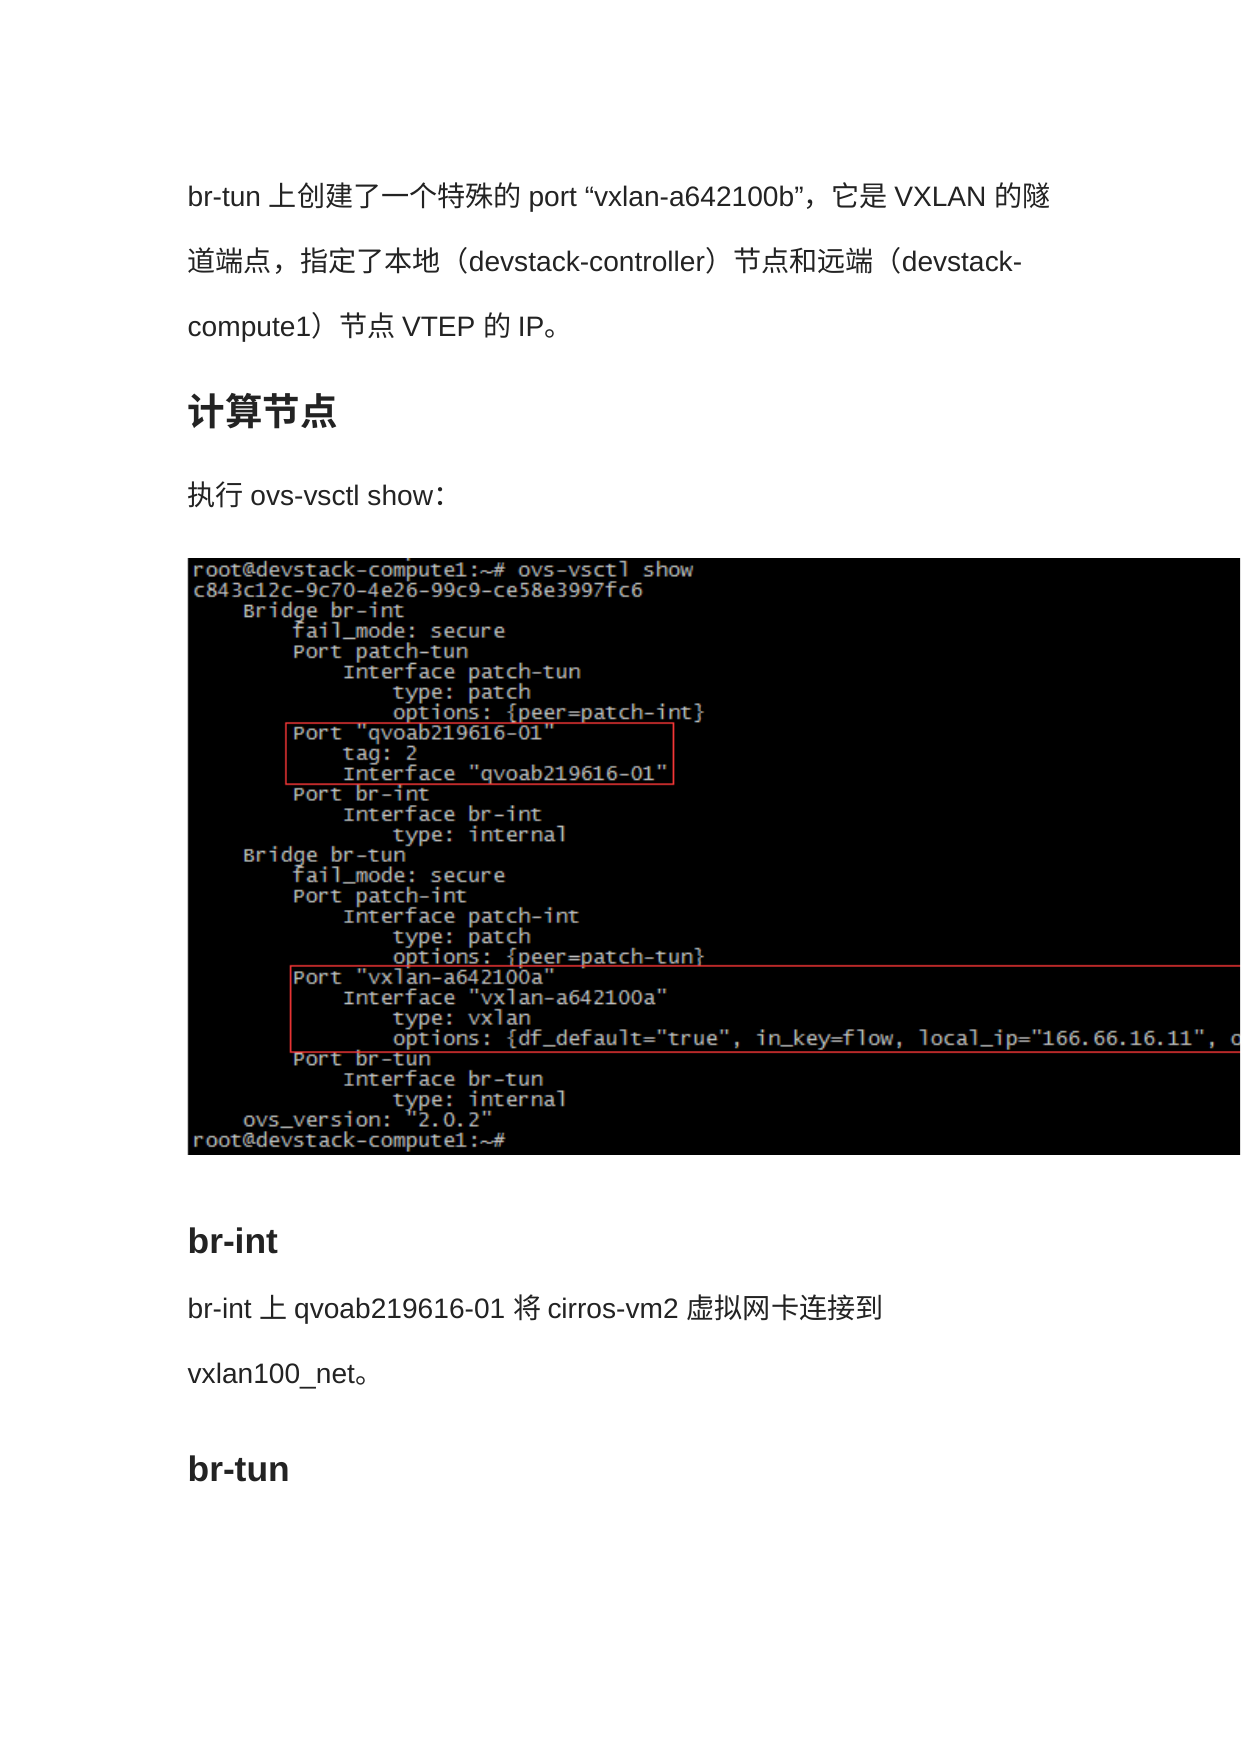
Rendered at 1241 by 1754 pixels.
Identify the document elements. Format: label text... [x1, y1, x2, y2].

text 计算节点 [187, 376, 1053, 441]
text br-int 上 qvoab219616-01 将 cirros-vm2 虚拟网卡连接到 vxlan100_net。 [187, 1273, 1053, 1403]
text br-tun 上创建了一个特殊的 port “vxlan-a642100b”，它是 VXLAN 的隧道端点，指定了本地（devstack-controller）节点和远端（devstack-compute1）节点 VTEP 的 IP。 [187, 162, 1053, 357]
picture [187, 558, 1241, 1155]
text br-int [187, 1208, 1053, 1273]
text br-tun [187, 1436, 1053, 1501]
text 执行 ovs-vsctl show： [187, 461, 1053, 526]
